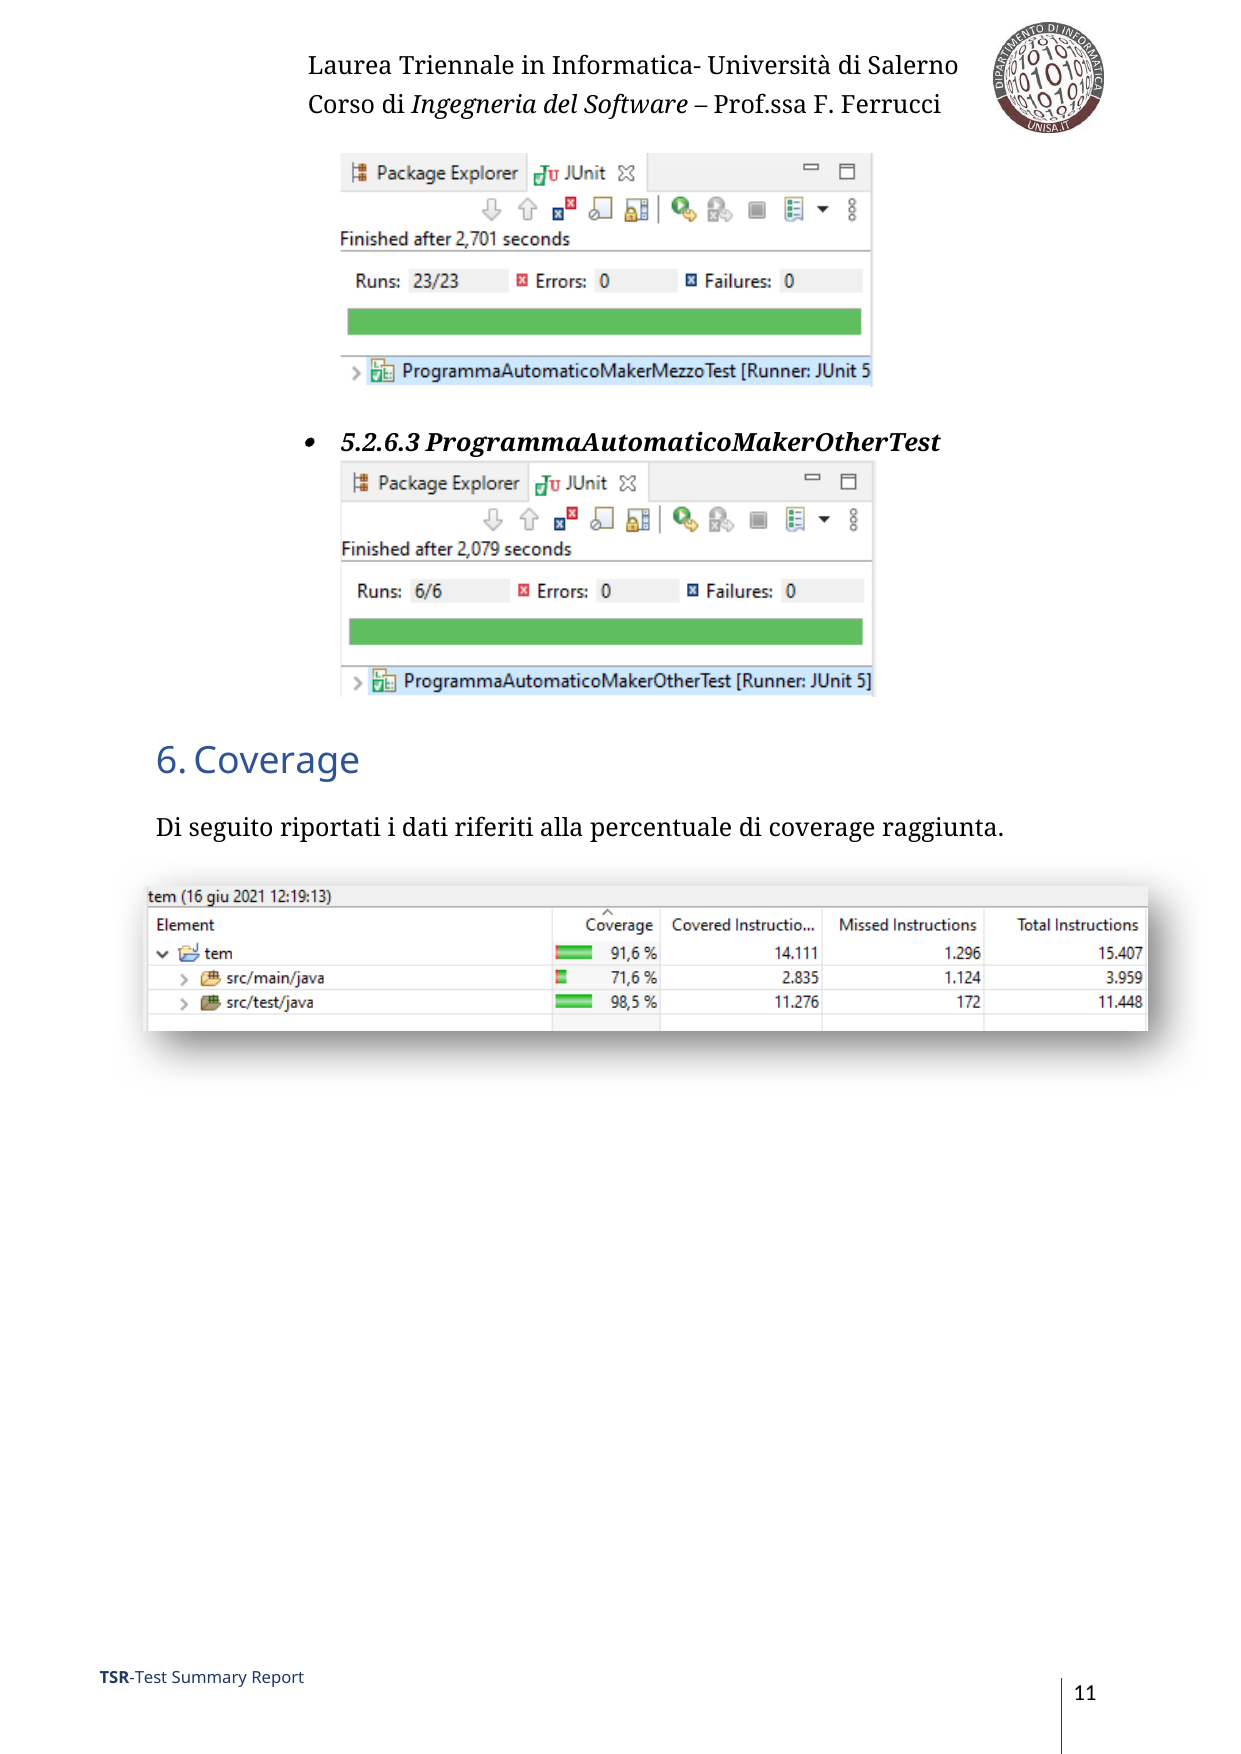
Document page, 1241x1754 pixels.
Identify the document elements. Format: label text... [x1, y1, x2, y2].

picture [143, 886, 1148, 1031]
list 5.2.6.3 ProgrammaAutomaticoMakerOtherTest [303, 424, 1122, 458]
picture [340, 460, 877, 697]
picture [993, 22, 1104, 133]
text Di seguito riportati i dati riferiti alla percentuale di coverage raggiunta. [156, 809, 1122, 843]
list Coverage [156, 734, 1122, 785]
picture [340, 153, 874, 387]
